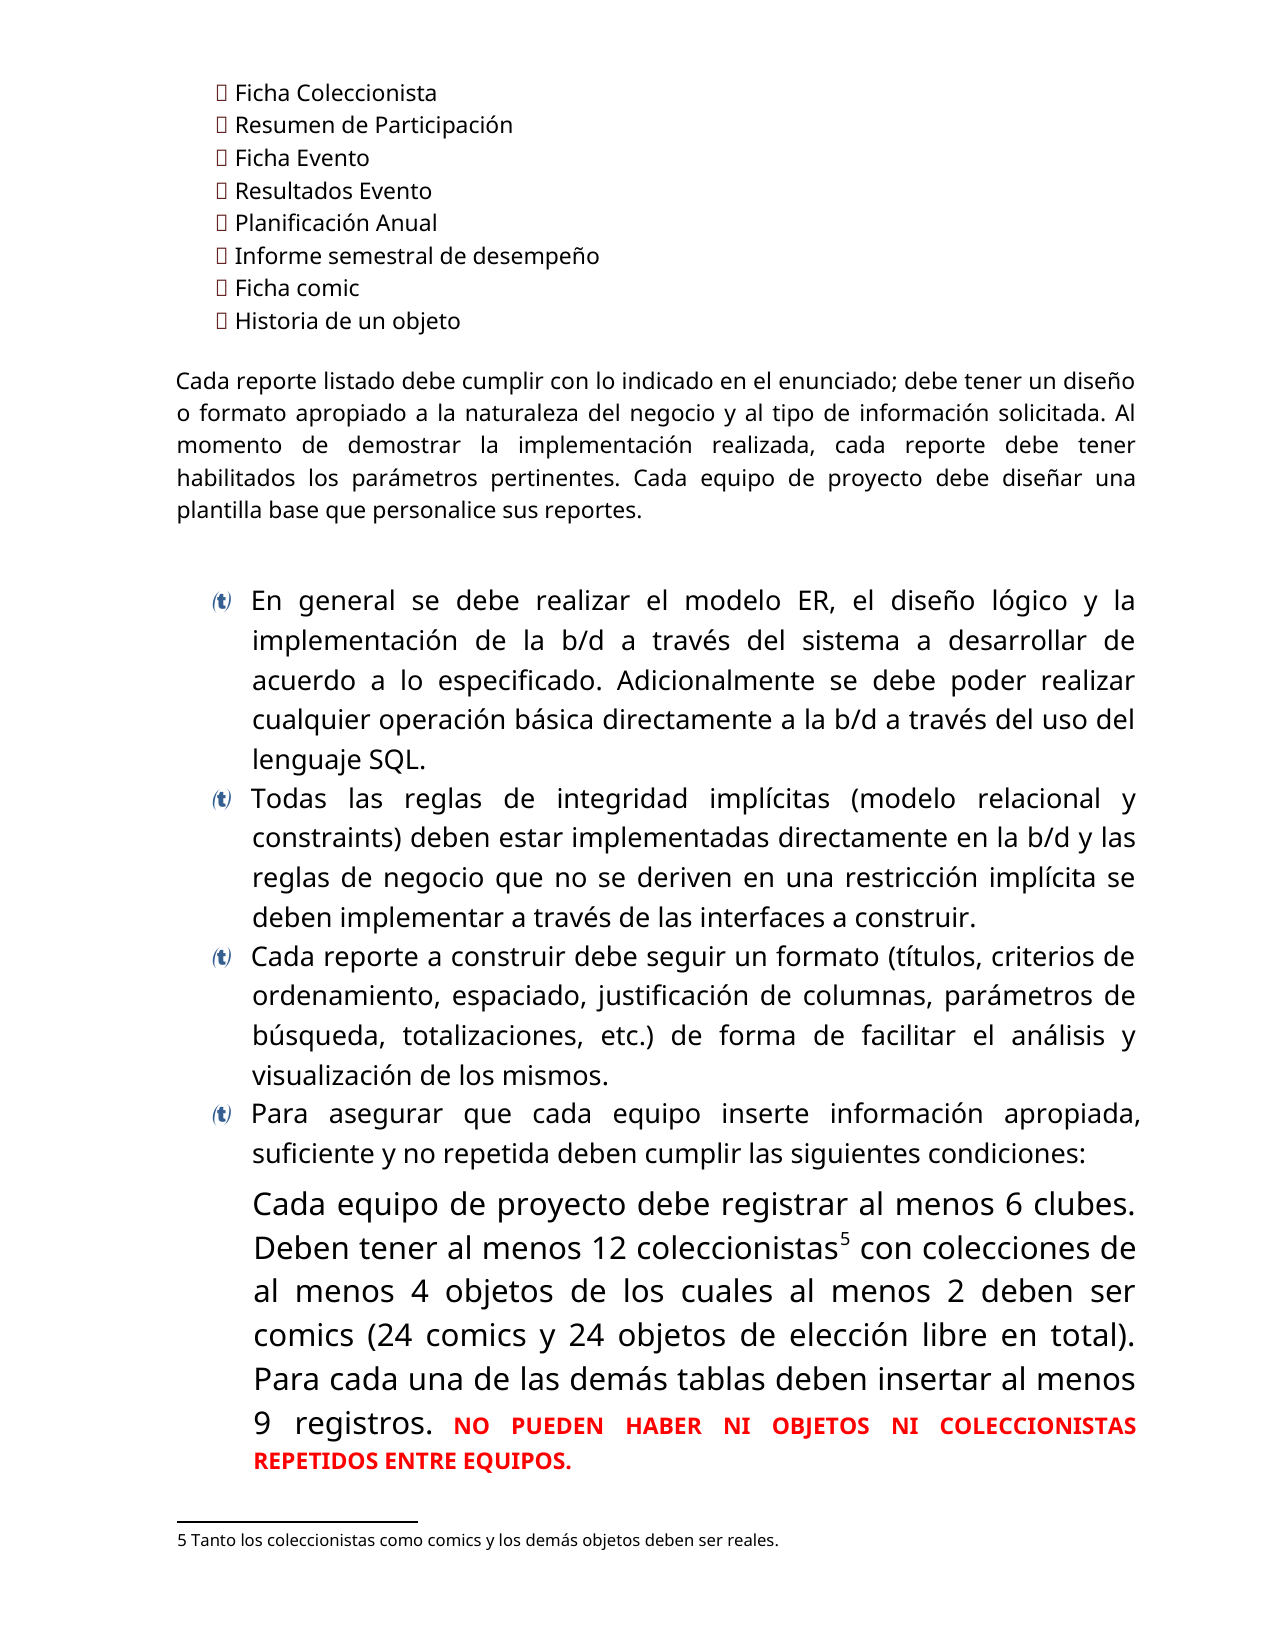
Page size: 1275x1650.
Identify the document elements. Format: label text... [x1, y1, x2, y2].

text  Resumen de Participación [214, 109, 1137, 141]
text  Ficha Coleccionista [214, 77, 1137, 108]
table_header En general se debe realizar el modelo ER, el diseño lógico y la implementación de la b/d a través del sistema a desarrollar de acuerdo a lo especificado. Adicionalmente se debe poder realizar cualquier operación básica directamente a la b/d a través del uso del lenguaje SQL. [251, 581, 1142, 779]
table_cell Cada reporte a construir debe seguir un formato (títulos, criterios de ordenamiento, espaciado, justificación de columnas, parámetros de búsqueda, totalizaciones, etc.) de forma de facilitar el análisis y visualización de los mismos. [251, 937, 1142, 1095]
text Cada equipo de proyecto debe registrar al menos 6 clubes. Deben tener al menos 12 coleccionistas con colecciones de al menos 4 objetos de los cuales al menos 2 deben ser comics (24 comics y 24 objetos de elección libre en total). Para cada una de las demás tablas deben insertar al menos 9 registros. NO PUEDEN HABER NI OBJETOS NI COLECCIONISTAS REPETIDOS ENTRE EQUIPOS. [252, 1182, 1137, 1476]
table_cell Para asegurar que cada equipo inserte información apropiada, suficiente y no repetida deben cumplir las siguientes condiciones: [251, 1095, 1142, 1182]
table_cell  [177, 1095, 251, 1182]
text  Ficha Evento [214, 142, 1137, 173]
table_header  [177, 581, 251, 779]
text Cada reporte listado debe cumplir con lo indicado en el enunciado; debe tener un diseño o formato apropiado a la naturaleza del negocio y al tipo de información solicitada. Al momento de demostrar la implementación realizada, cada reporte debe tener habilitados los parámetros pertinentes. Cada equipo de proyecto debe diseñar una plantilla base que personalice sus reportes. [175, 365, 1137, 525]
text  Planificación Anual [214, 207, 1137, 238]
table_cell Todas las reglas de integridad implícitas (modelo relacional y constraints) deben estar implementadas directamente en la b/d y las reglas de negocio que no se deriven en una restricción implícita se deben implementar a través de las interfaces a construir. [251, 779, 1142, 937]
table_cell  [177, 937, 251, 1095]
text  Informe semestral de desempeño [214, 240, 1137, 271]
table_cell  [177, 779, 251, 937]
text  Resultados Evento [214, 174, 1137, 206]
text  Ficha comic [214, 272, 1137, 304]
text  Historia de un objeto [214, 305, 1137, 336]
